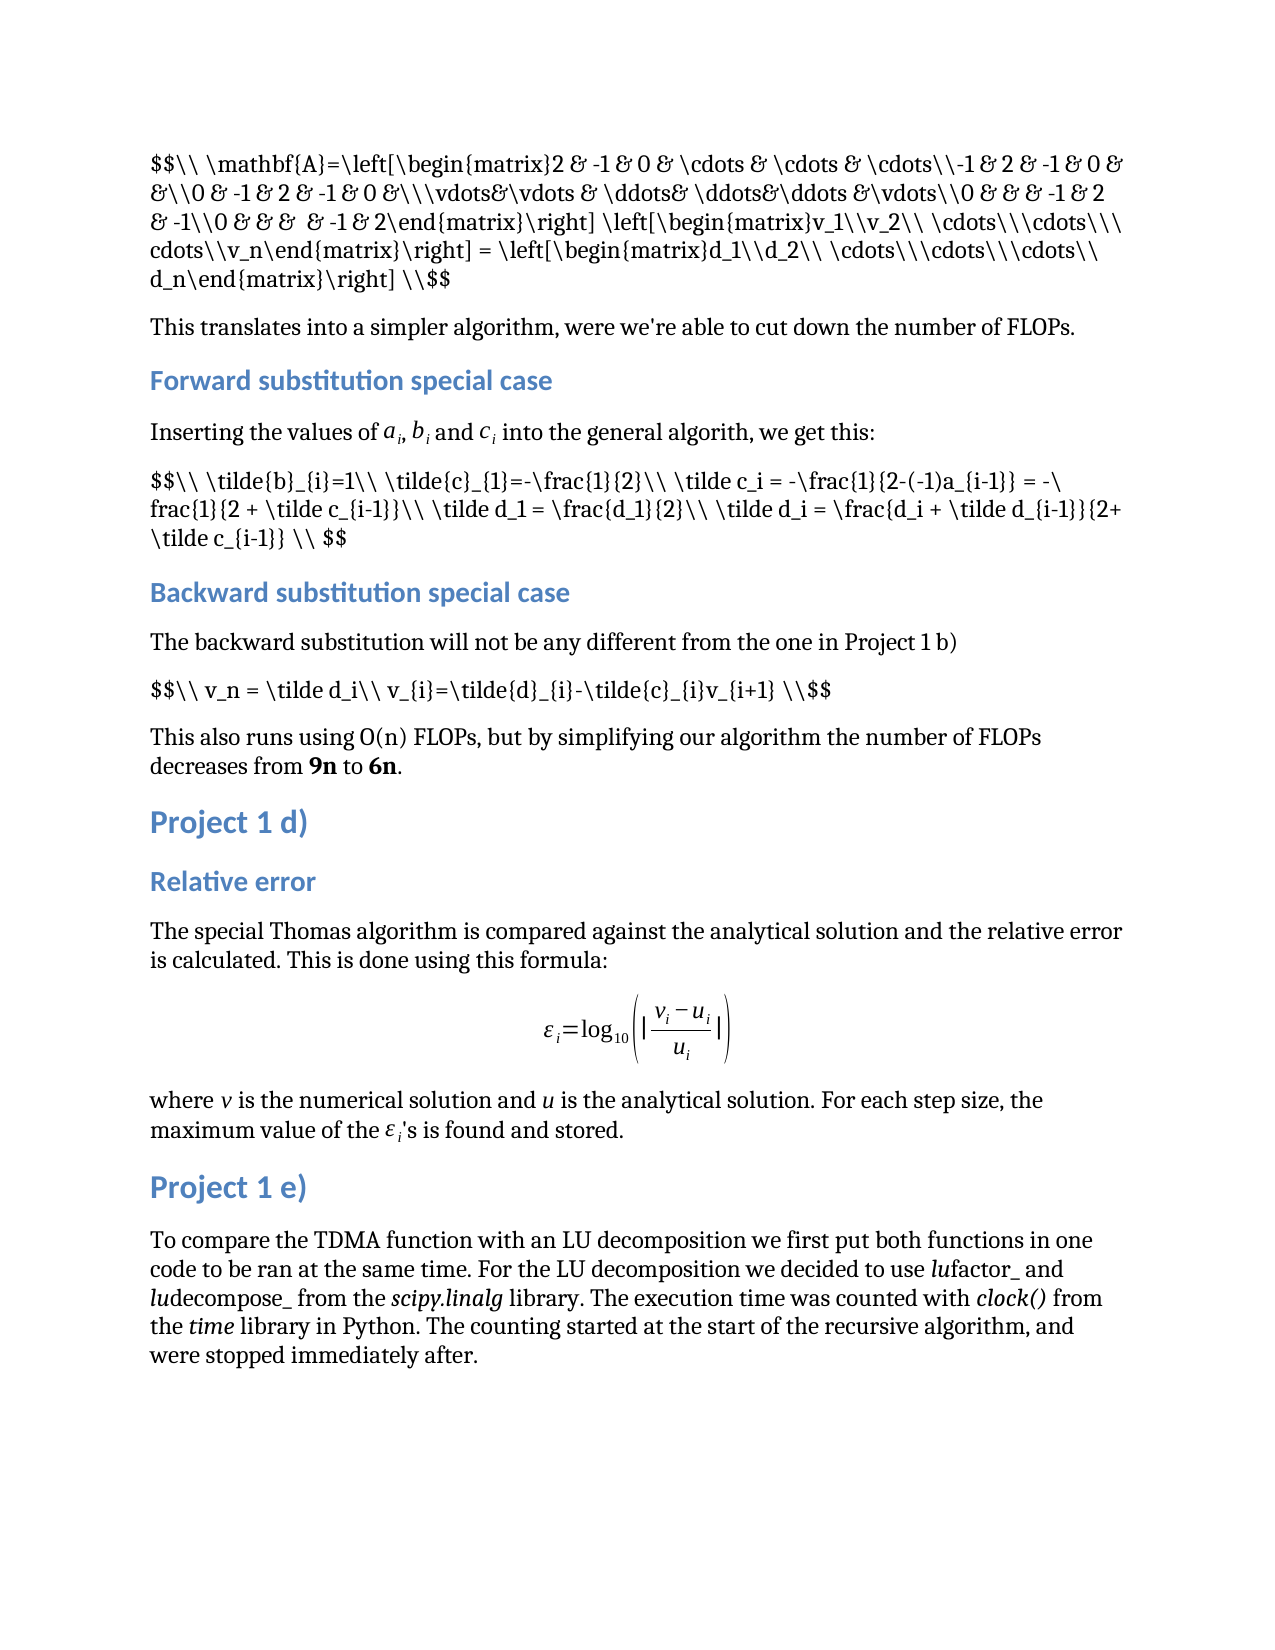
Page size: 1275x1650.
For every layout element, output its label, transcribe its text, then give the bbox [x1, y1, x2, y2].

subtitle Backward substitution special case [150, 574, 1125, 609]
text $$\\ v_n = \tilde d_i\\ v_{i}=\tilde{d}_{i}-\tilde{c}_{i}v_{i+1} \\$$ [150, 676, 1125, 704]
text This translates into a simpler algorithm, were we're able to cut down the number of FLOPs. [150, 312, 1125, 341]
text where is the numerical solution and is the analytical solution. For each step size, the maximum value of the 's is found and stored. [150, 1086, 1125, 1146]
text The special Thomas algorithm is compared against the analytical solution and the relative error is calculated. This is done using this formula: [150, 917, 1125, 975]
subtitle Project 1 e) [150, 1167, 1125, 1207]
subtitle Relative error [150, 863, 1125, 898]
subtitle Project 1 d) [150, 801, 1125, 842]
text The backward substitution will not be any different from the one in Project 1 b) [150, 628, 1125, 657]
text Inserting the values of , and into the general algorith, we get this: [150, 416, 1125, 448]
subtitle Forward substitution special case [150, 362, 1125, 398]
text $$\\ \tilde{b}_{i}=1\\ \tilde{c}_{1}=-\frac{1}{2}\\ \tilde c_i = -\frac{1}{2-(-1)a_{i-1}} = -\frac{1}{2 + \tilde c_{i-1}}\\ \tilde d_1 = \frac{d_1}{2}\\ \tilde d_i = \frac{d_i + \tilde d_{i-1}}{2+ \tilde c_{i-1}} \\ $$ [150, 467, 1125, 553]
text $$\\ \mathbf{A}=\left[\begin{matrix}2 & -1 & 0 & \cdots & \cdots & \cdots\\-1 & 2 & -1 & 0 & &\\0 & -1 & 2 & -1 & 0 &\\\vdots&\vdots & \ddots& \ddots&\ddots &\vdots\\0 & & & -1 & 2 & -1\\0 & & & & -1 & 2\end{matrix}\right] \left[\begin{matrix}v_1\\v_2\\ \cdots\\\cdots\\\cdots\\v_n\end{matrix}\right] = \left[\begin{matrix}d_1\\d_2\\ \cdots\\\cdots\\\cdots\\d_n\end{matrix}\right] \\$$ [150, 150, 1125, 294]
text To compare the TDMA function with an LU decomposition we first put both functions in one code to be ran at the same time. For the LU decomposition we decided to use lufactor_ and ludecompose_ from the scipy.linalg library. The execution time was counted with clock() from the time library in Python. The counting started at the start of the recursive algorithm, and were stopped immediately after. [150, 1226, 1125, 1370]
text This also runs using O(n) FLOPs, but by simplifying our algorithm the number of FLOPs decreases from 9n to 6n. [150, 723, 1125, 781]
